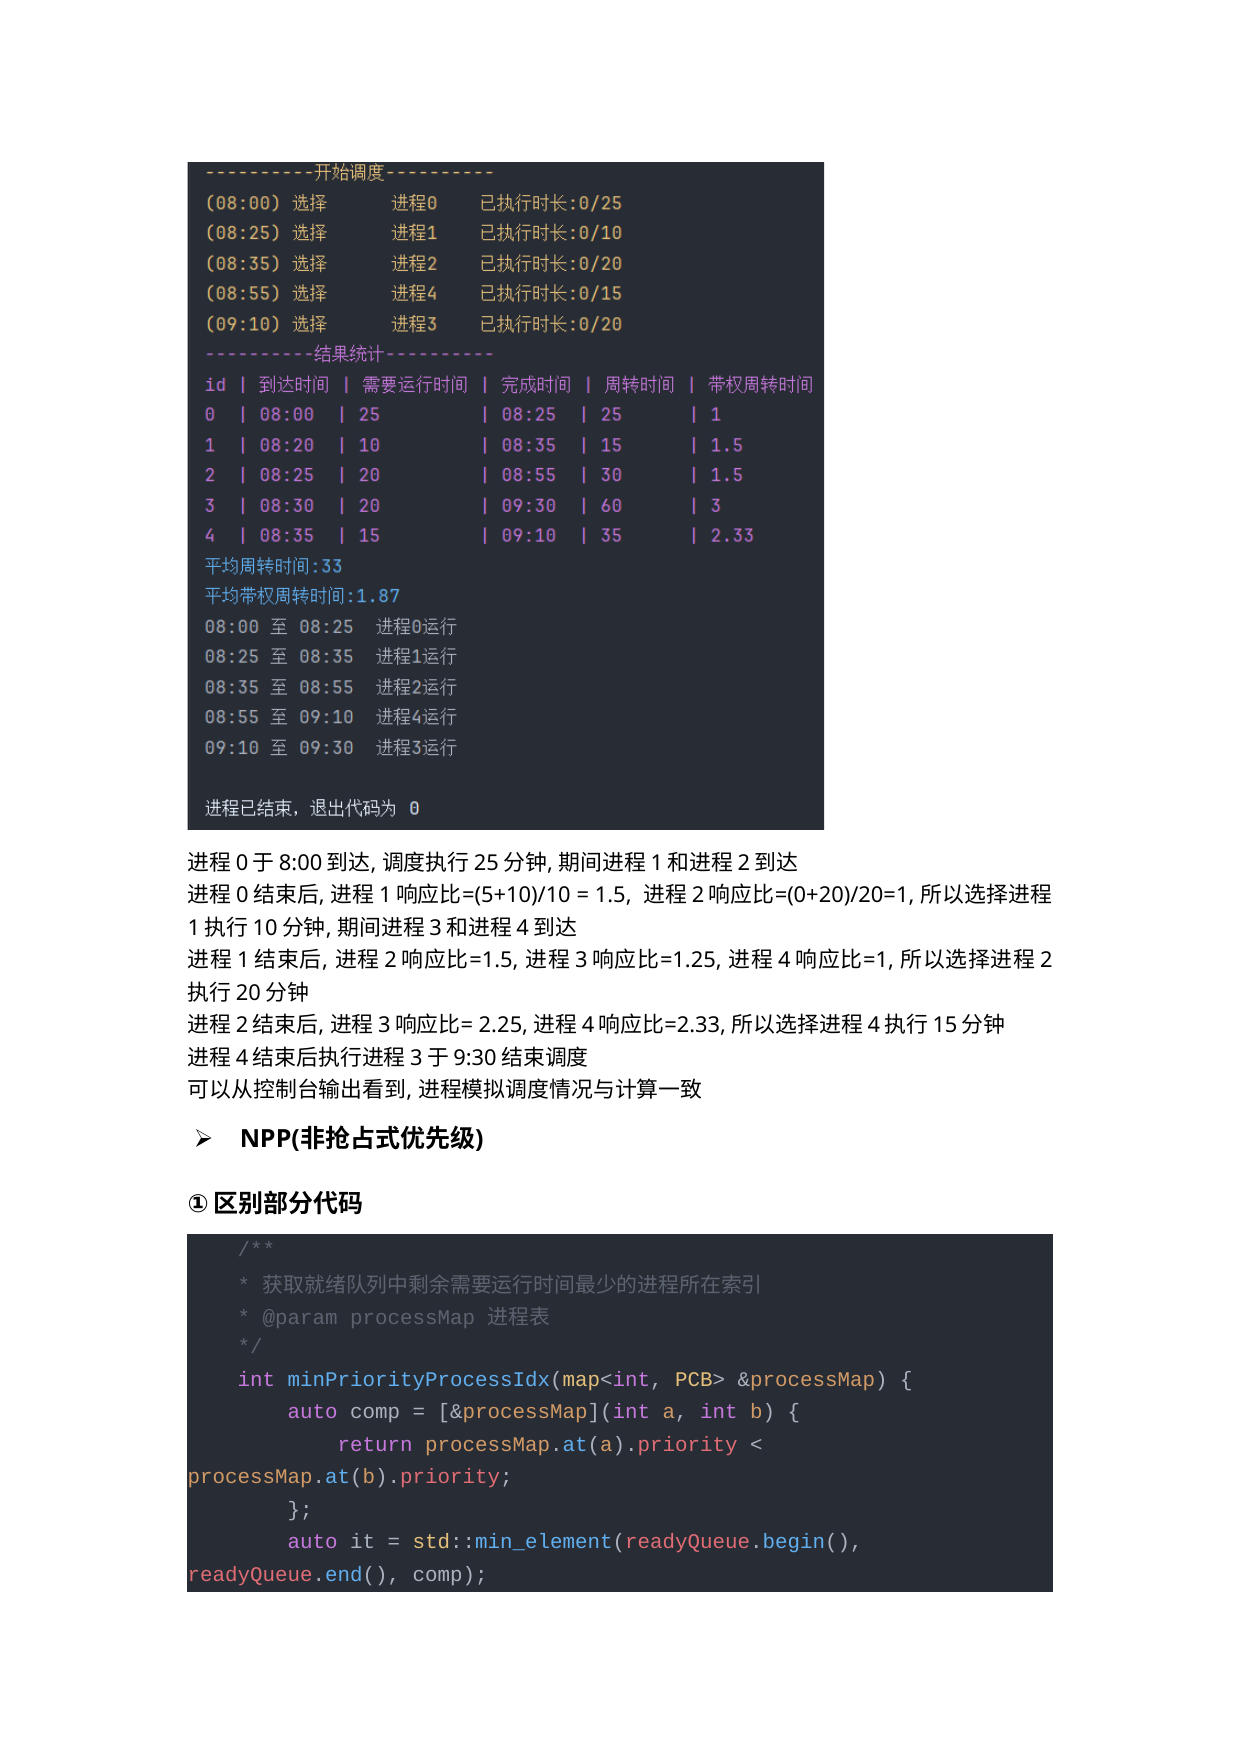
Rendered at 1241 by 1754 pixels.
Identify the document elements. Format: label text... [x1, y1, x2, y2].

text 进程0于8:00到达, 调度执行25分钟, 期间进程1和进程2到达 [187, 844, 1053, 877]
text 可以从控制台输出看到, 进程模拟调度情况与计算一致 [187, 1072, 1053, 1104]
text 进程1结束后, 进程2响应比=1.5, 进程3响应比=1.25, 进程4响应比=1, 所以选择进程2执行20分钟 [187, 942, 1053, 1007]
subtitle NPP(非抢占式优先级) [194, 1104, 1053, 1169]
text 进程4结束后执行进程3于9:30结束调度 [187, 1039, 1053, 1072]
text 进程2结束后, 进程3响应比= 2.25, 进程4响应比=2.33, 所以选择进程4执行15分钟 [187, 1007, 1053, 1039]
subtitle ①区别部分代码 [187, 1169, 1053, 1234]
picture [187, 162, 825, 830]
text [187, 1234, 1053, 1592]
text 进程0结束后, 进程1响应比=(5+10)/10 = 1.5, 进程2响应比=(0+20)/20=1, 所以选择进程1执行10分钟, 期间进程3和进程4到达 [187, 877, 1053, 942]
